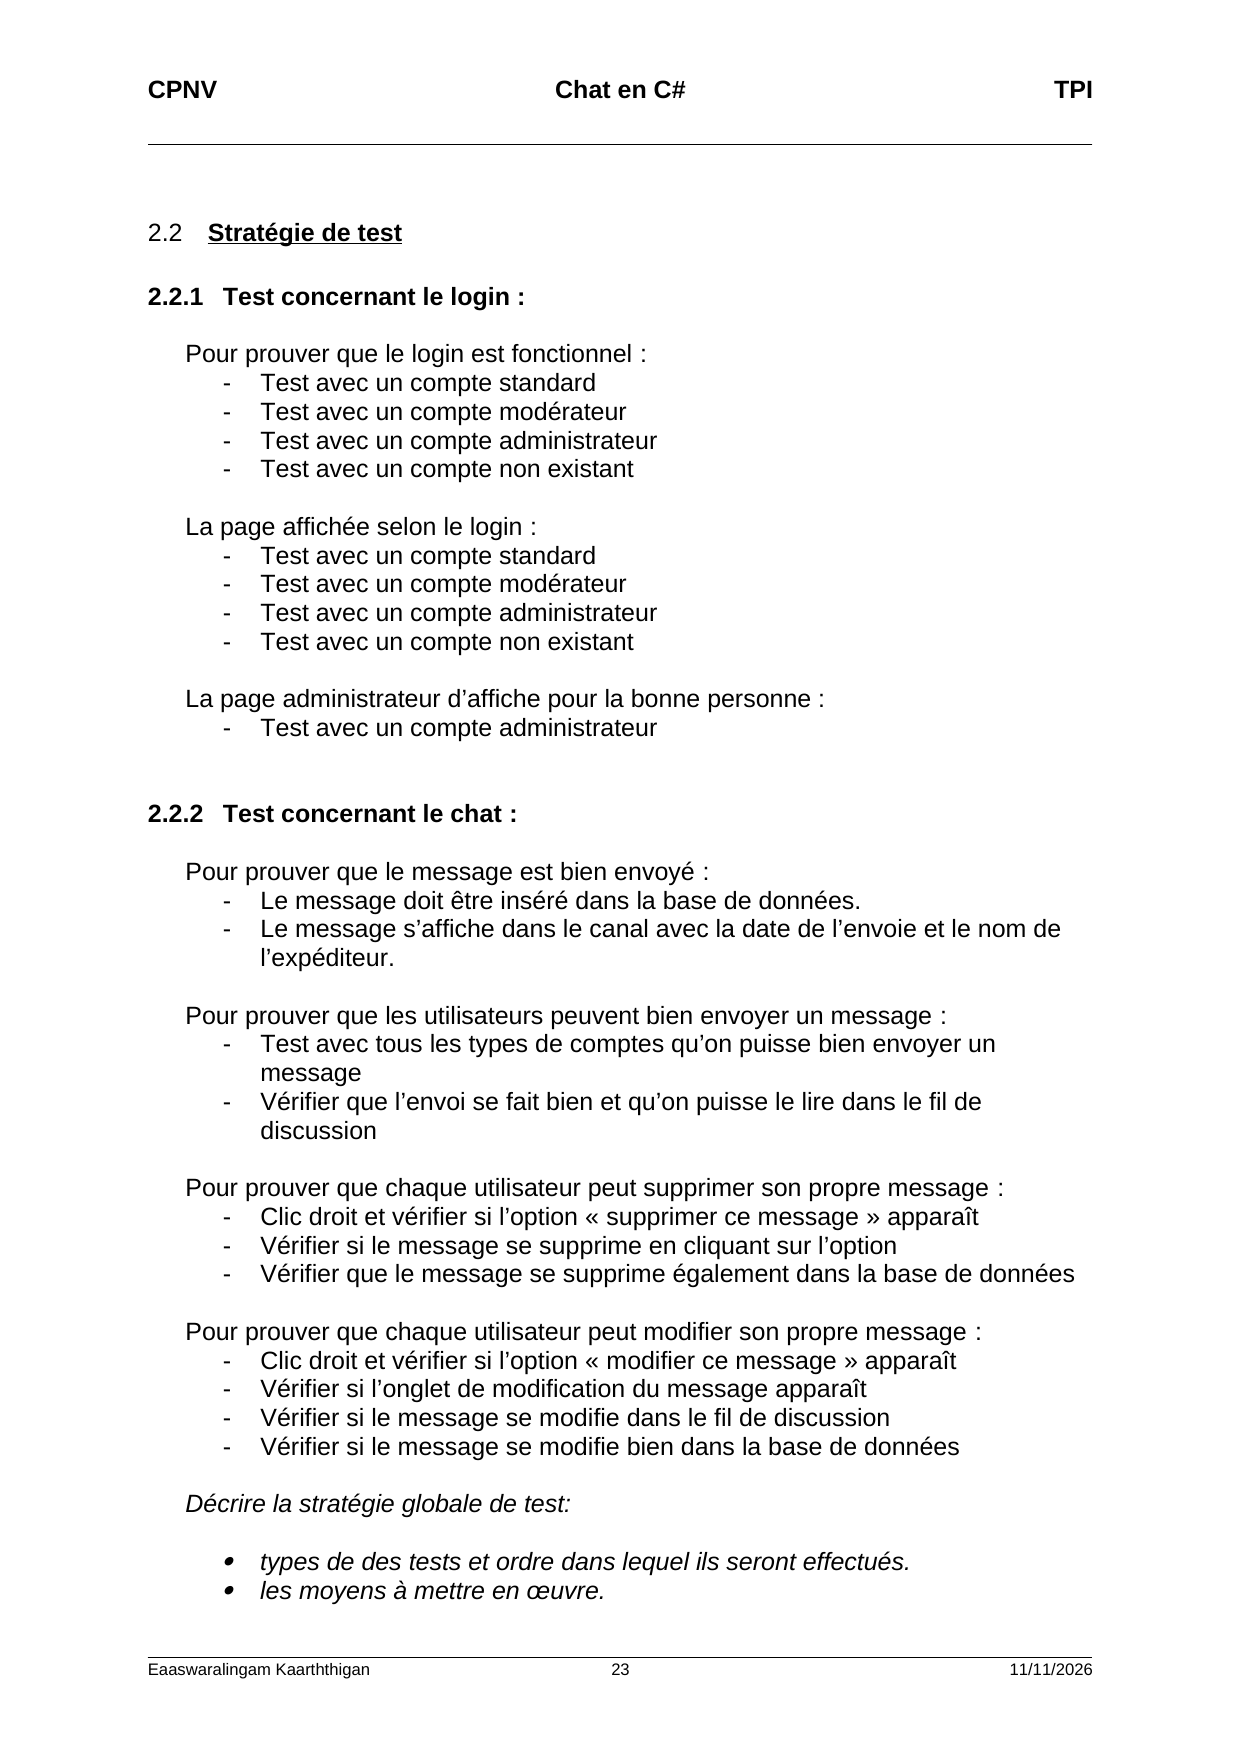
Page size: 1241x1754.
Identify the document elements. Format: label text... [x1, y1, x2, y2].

list Test avec un compte standard [223, 541, 1092, 569]
list Clic droit et vérifier si l’option « supprimer ce message » apparaît [223, 1202, 1092, 1231]
text Pour prouver que le message est bien envoyé : [185, 857, 1092, 886]
subtitle Stratégie de test [148, 218, 1092, 247]
text La page administrateur d’affiche pour la bonne personne : [185, 684, 1092, 713]
list Vérifier que le message se supprime également dans la base de données [223, 1259, 1092, 1288]
list Test avec un compte administrateur [223, 713, 1092, 742]
list Test avec un compte administrateur [223, 598, 1092, 627]
subtitle Test concernant le login : [148, 282, 1092, 311]
list Test avec un compte administrateur [223, 426, 1092, 454]
text Pour prouver que chaque utilisateur peut modifier son propre message : [185, 1317, 1092, 1346]
list les moyens à mettre en œuvre. [222, 1576, 1092, 1605]
list Le message doit être inséré dans la base de données. [223, 886, 1092, 914]
list Vérifier si l’onglet de modification du message apparaît [223, 1374, 1092, 1403]
list Vérifier que l’envoi se fait bien et qu’on puisse le lire dans le fil de discussion [223, 1087, 1092, 1144]
list Clic droit et vérifier si l’option « modifier ce message » apparaît [223, 1346, 1092, 1374]
text La page affichée selon le login : [185, 512, 1092, 541]
text Pour prouver que les utilisateurs peuvent bien envoyer un message : [185, 1001, 1092, 1029]
subtitle Test concernant le chat : [148, 799, 1092, 828]
list Test avec un compte modérateur [223, 397, 1092, 426]
list Test avec un compte standard [223, 368, 1092, 397]
list Vérifier si le message se modifie bien dans la base de données [223, 1432, 1092, 1461]
list types de des tests et ordre dans lequel ils seront effectués. [222, 1547, 1092, 1576]
list Vérifier si le message se modifie dans le fil de discussion [223, 1403, 1092, 1432]
text Pour prouver que le login est fonctionnel : [185, 339, 1092, 368]
list Test avec un compte non existant [223, 454, 1092, 483]
text Pour prouver que chaque utilisateur peut supprimer son propre message : [185, 1173, 1092, 1202]
text Décrire la stratégie globale de test: [148, 1489, 1092, 1518]
list Vérifier si le message se supprime en cliquant sur l’option [223, 1231, 1092, 1259]
list Test avec un compte non existant [223, 627, 1092, 656]
list Test avec un compte modérateur [223, 569, 1092, 598]
list Test avec tous les types de comptes qu’on puisse bien envoyer un message [223, 1029, 1092, 1087]
list Le message s’affiche dans le canal avec la date de l’envoie et le nom de l’expéditeur. [223, 914, 1092, 972]
